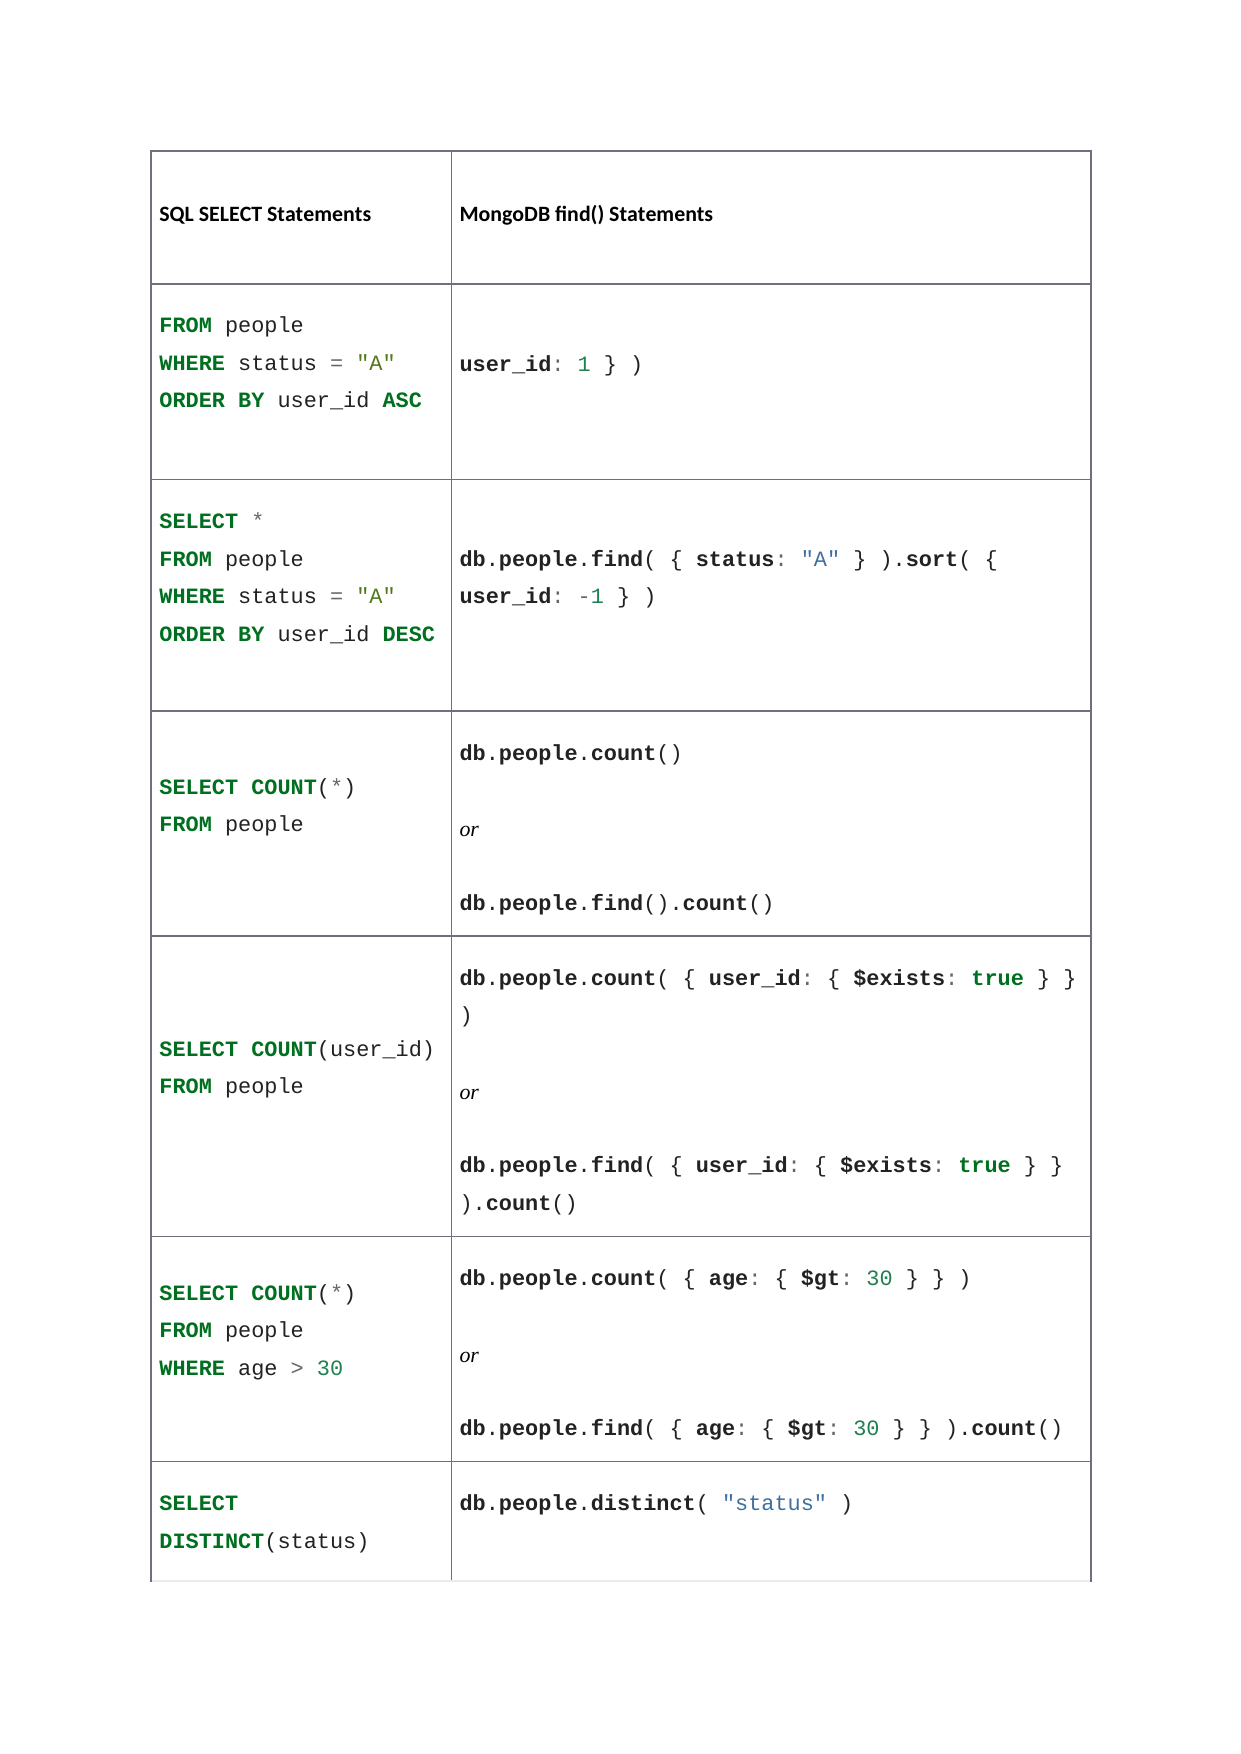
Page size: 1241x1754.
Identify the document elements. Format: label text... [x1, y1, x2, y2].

table_header MongoDB find() Statements [452, 152, 1090, 283]
table_header SQL SELECT Statements [152, 152, 451, 283]
table_cell SELECT * FROM people WHERE status = "A" ORDER BY user_id DESC [152, 480, 451, 710]
table_cell db.people.find( { status: "A" } ).sort( { user_id: -1 } ) [452, 480, 1090, 710]
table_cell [152, 285, 451, 478]
table_cell db.people.count() or db.people.find().count() [452, 712, 1090, 935]
table_cell db.people.count( { age: { $gt: 30 } } ) or db.people.find( { age: { $gt: 30 } } ).count() [452, 1237, 1090, 1461]
table_cell SELECT COUNT(*) FROM people WHERE age > 30 [152, 1237, 451, 1461]
table_cell SELECT COUNT(*) FROM people [152, 712, 451, 935]
table_cell db.people.distinct( "status" ) [452, 1462, 1090, 1580]
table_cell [452, 285, 1090, 478]
table_cell SELECT COUNT(user_id) FROM people [152, 937, 451, 1236]
table_cell SELECT DISTINCT(status) FROM people [152, 1462, 451, 1580]
table_cell db.people.count( { user_id: { $exists: true } } ) or db.people.find( { user_id: { $exists: true } } ).count() [452, 937, 1090, 1236]
